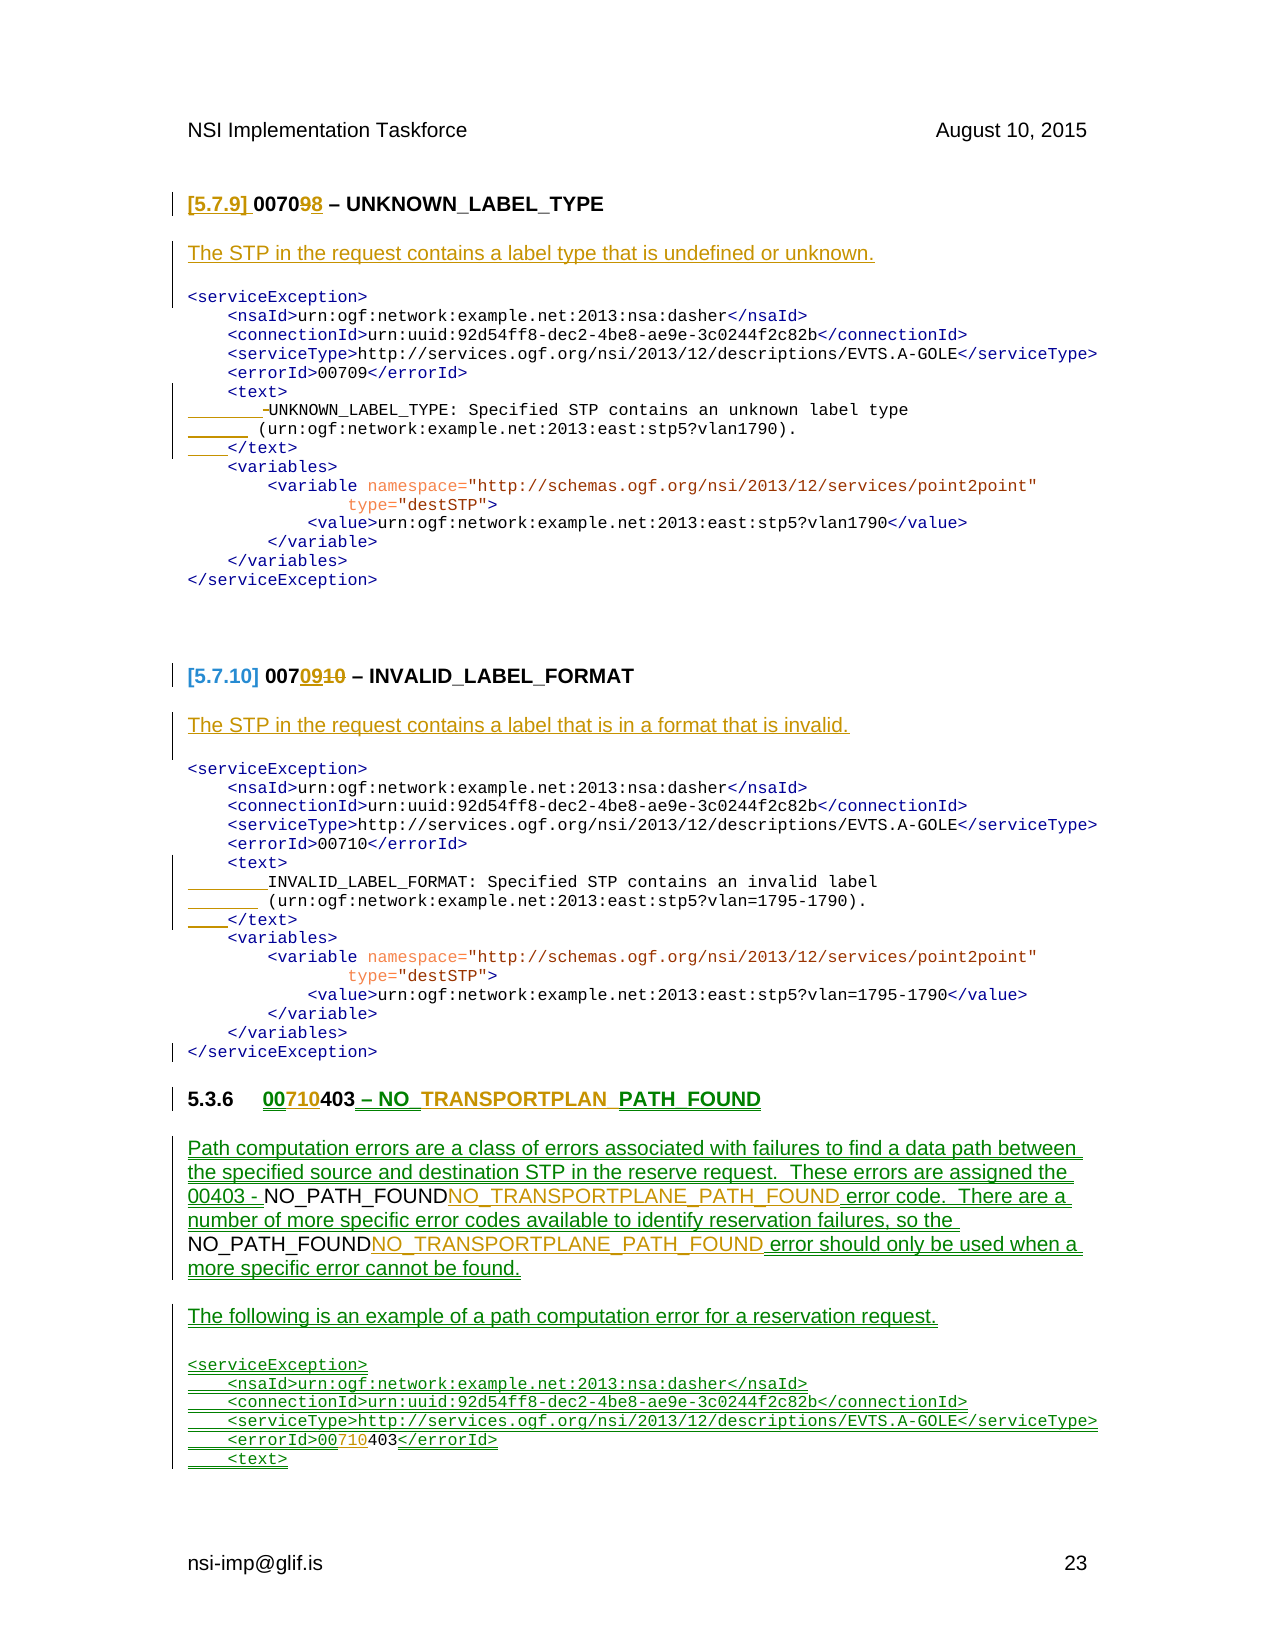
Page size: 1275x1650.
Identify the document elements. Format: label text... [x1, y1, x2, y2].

text <serviceException> <nsaId>urn:ogf:network:example.net:2013:nsa:dasher</nsaId> <connectionId>urn:uuid:92d54ff8-dec2-4be8-ae9e-3c0244f2c82b</connectionId> <serviceType>http://services.ogf.org/nsi/2013/12/descriptions/EVTS.A-GOLE</serviceType> <errorId>00710</errorId> <text> [187, 760, 1107, 873]
text (urn:ogf:network:example.net:2013:east:stp5?vlan1790). [187, 421, 1107, 440]
text INVALID_LABEL_FORMAT: Specified STP contains an invalid label [187, 873, 1107, 892]
text </text> <variables> <variable namespace="http://schemas.ogf.org/nsi/2013/12/services/point2point" [187, 911, 1107, 968]
text type="destSTP"> <value>urn:ogf:network:example.net:2013:east:stp5?vlan=1795-1790</value> </variable> </variables> </serviceException> [187, 968, 1107, 1062]
text type="destSTP"> <value>urn:ogf:network:example.net:2013:east:stp5?vlan1790</value> </variable> </variables> </serviceException> [187, 496, 1107, 591]
text UNKNOWN_LABEL_TYPE: Specified STP contains an unknown label type [187, 402, 1107, 421]
text <serviceException> <nsaId>urn:ogf:network:example.net:2013:nsa:dasher</nsaId> <connectionId>urn:uuid:92d54ff8-dec2-4be8-ae9e-3c0244f2c82b</connectionId> <serviceType>http://services.ogf.org/nsi/2013/12/descriptions/EVTS.A-GOLE</serviceType> <errorId>00709</errorId> <text> [187, 289, 1107, 402]
text (urn:ogf:network:example.net:2013:east:stp5?vlan=1795-1790). [187, 892, 1107, 911]
subtitle 007 – INVALID_LABEL_FORMAT [187, 663, 1107, 687]
subtitle 0070 – UNKNOWN_LABEL_TYPE [187, 192, 1107, 216]
text </text> <variables> <variable namespace="http://schemas.ogf.org/nsi/2013/12/services/point2point" [187, 440, 1107, 496]
